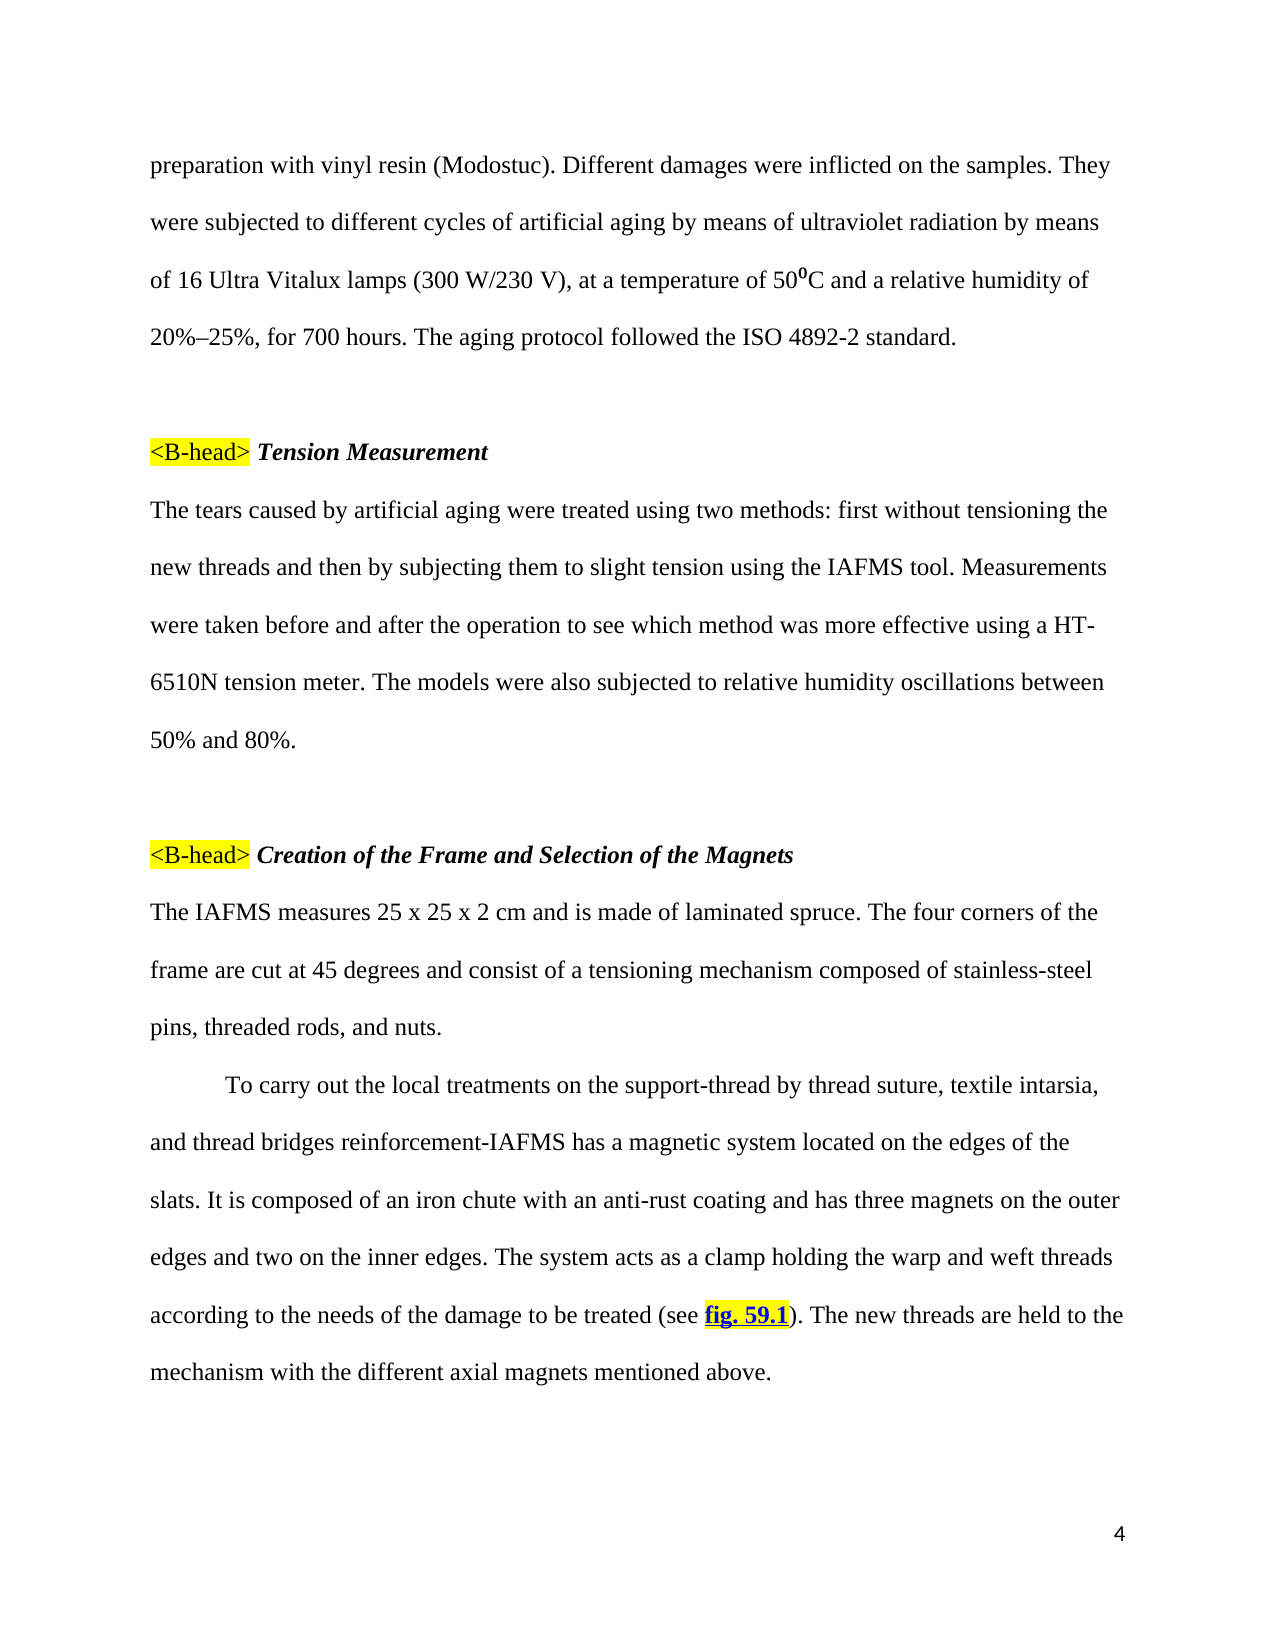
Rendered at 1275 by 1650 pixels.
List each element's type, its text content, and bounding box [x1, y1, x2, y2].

text To carry out the local treatments on the support-thread by thread suture, textile intarsia, and thread bridges reinforcement-IAFMS has a magnetic system located on the edges of the slats. It is composed of an iron chute with an anti-rust coating and has three magnets on the outer edges and two on the inner edges. The system acts as a clamp holding the warp and weft threads according to the needs of the damage to be treated (see fig. 59.1). The new threads are held to the mechanism with the different axial magnets mentioned above. [150, 1070, 1125, 1386]
subtitle <B-head> Creation of the Frame and Selection of the Magnets [250, 840, 1125, 869]
text The tears caused by artificial aging were treated using two methods: first without tensioning the new threads and then by subjecting them to slight tension using the IAFMS tool. Measurements were taken before and after the operation to see which method was more effective using a HT-6510N tension meter. The models were also subjected to relative humidity oscillations between 50% and 80%. [150, 495, 1125, 754]
text The IAFMS measures 25 x 25 x 2 cm and is made of laminated spruce. The four corners of the frame are cut at 45 degrees and consist of a tensioning mechanism composed of stainless-steel pins, threaded rods, and nuts. [150, 897, 1125, 1041]
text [150, 150, 1125, 351]
subtitle <B-head> Tension Measurement [150, 437, 1125, 466]
